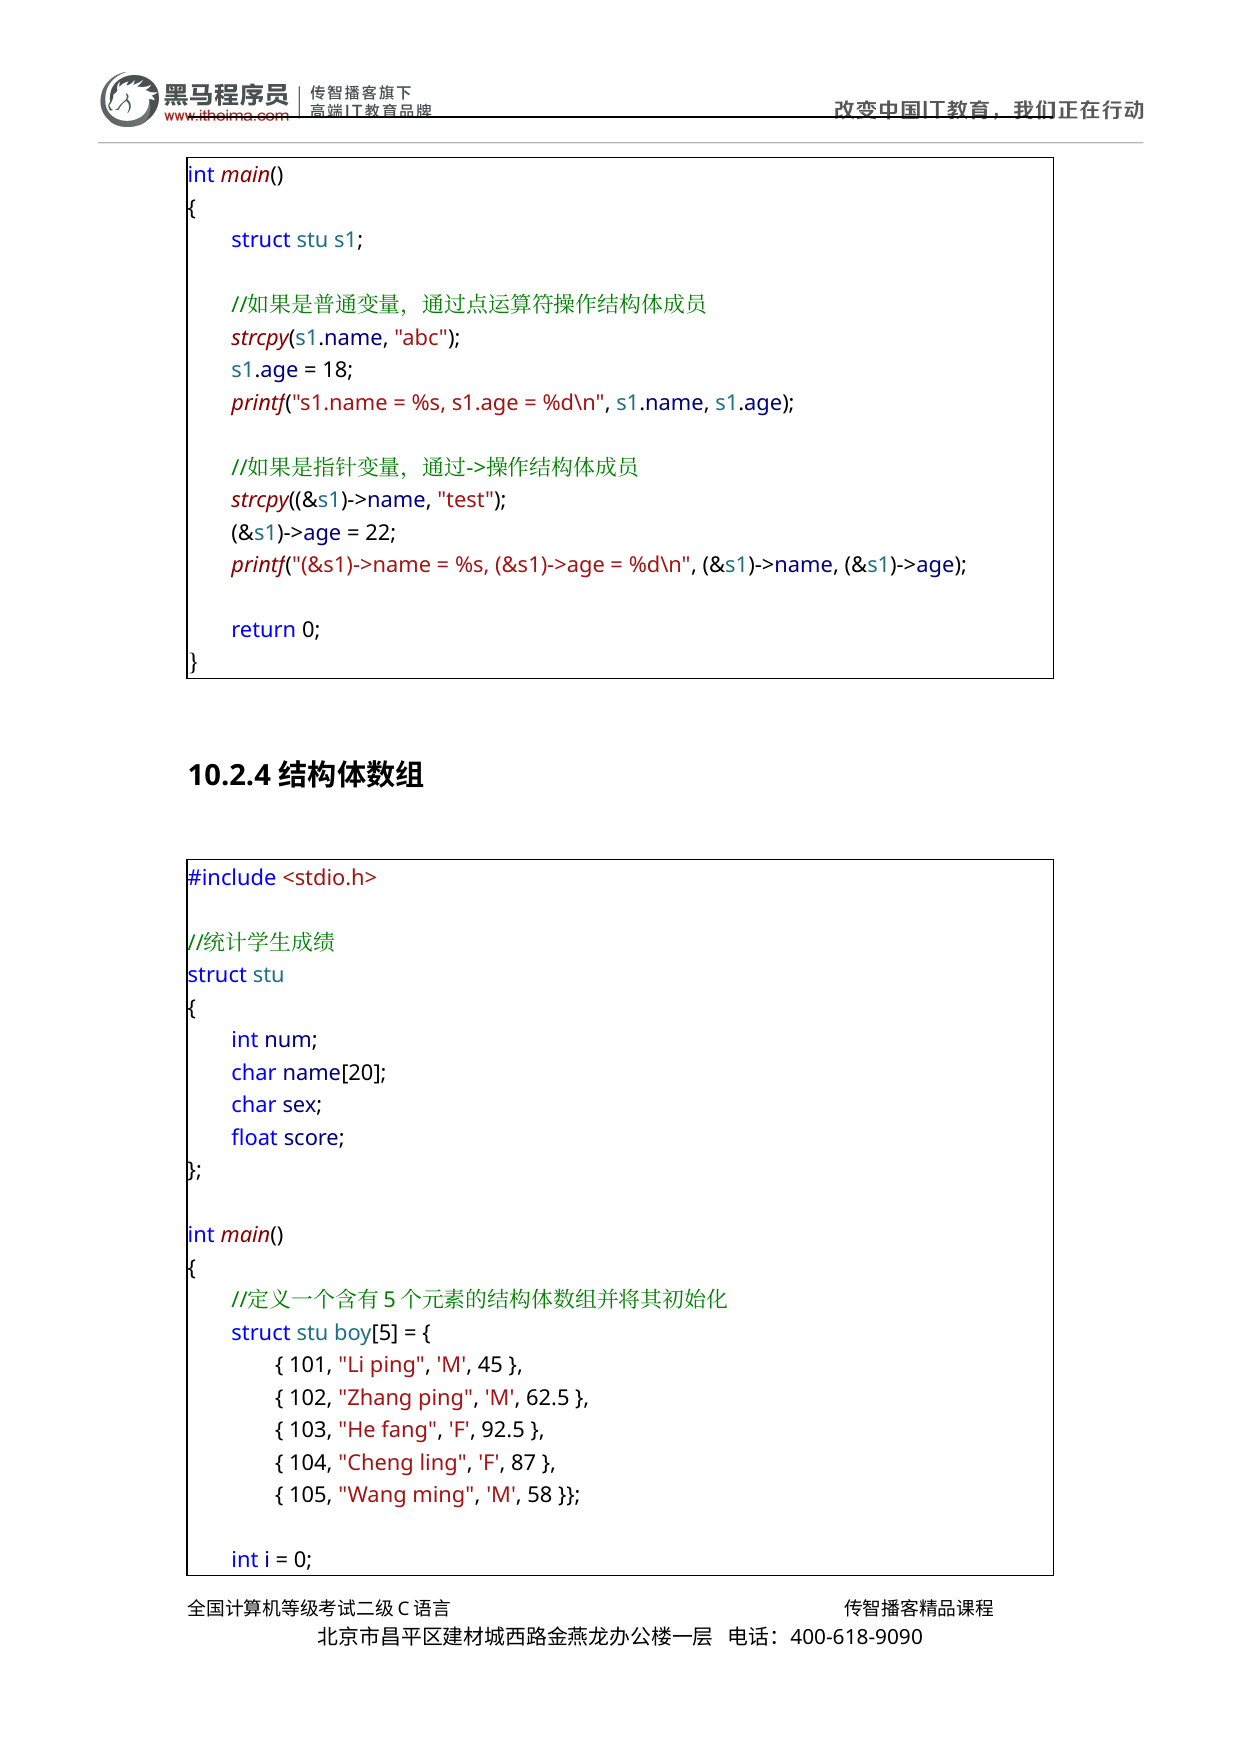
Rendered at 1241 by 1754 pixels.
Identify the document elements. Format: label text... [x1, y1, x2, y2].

text { 103, "He fang", 'F', 92.5 }, [188, 1413, 1053, 1445]
text s1.age = 18; [188, 353, 1053, 385]
text //定义一个含有5个元素的结构体数组并将其初始化 [188, 1283, 1053, 1315]
text int num; [188, 1023, 1053, 1055]
text int main() [188, 158, 1053, 190]
text strcpy((&s1)->name, "test"); [188, 483, 1053, 515]
text }; [188, 1153, 1053, 1185]
text //统计学生成绩 [188, 925, 1053, 958]
text //如果是普通变量，通过点运算符操作结构体成员 [188, 288, 1053, 320]
text strcpy(s1.name, "abc"); [188, 320, 1053, 353]
text int main() [188, 1218, 1053, 1250]
text { [188, 1250, 1053, 1283]
subtitle 10.2.4 结构体数组 [187, 740, 1053, 805]
text } [188, 644, 1053, 678]
text #include <stdio.h> [188, 860, 1053, 893]
text struct stu boy[5] = { [188, 1315, 1053, 1348]
text struct stu [188, 958, 1053, 990]
text return 0; [188, 613, 1053, 644]
text //如果是指针变量，通过->操作结构体成员 [188, 450, 1053, 483]
picture [0, 1, 1241, 151]
text printf("s1.name = %s, s1.age = %d\n", s1.name, s1.age); [188, 385, 1053, 418]
text int i = 0; [188, 1542, 1053, 1575]
text float score; [188, 1120, 1053, 1153]
text { 105, "Wang ming", 'M', 58 }}; [188, 1478, 1053, 1510]
text struct stu s1; [188, 223, 1053, 255]
text printf("(&s1)->name = %s, (&s1)->age = %d\n", (&s1)->name, (&s1)->age); [188, 548, 1053, 580]
text char sex; [188, 1088, 1053, 1120]
text { 102, "Zhang ping", 'M', 62.5 }, [188, 1380, 1053, 1413]
text char name[20]; [188, 1055, 1053, 1088]
text { 101, "Li ping", 'M', 45 }, [188, 1348, 1053, 1380]
text { [188, 990, 1053, 1023]
text (&s1)->age = 22; [188, 515, 1053, 548]
text { 104, "Cheng ling", 'F', 87 }, [188, 1445, 1053, 1478]
text { [188, 190, 1053, 223]
